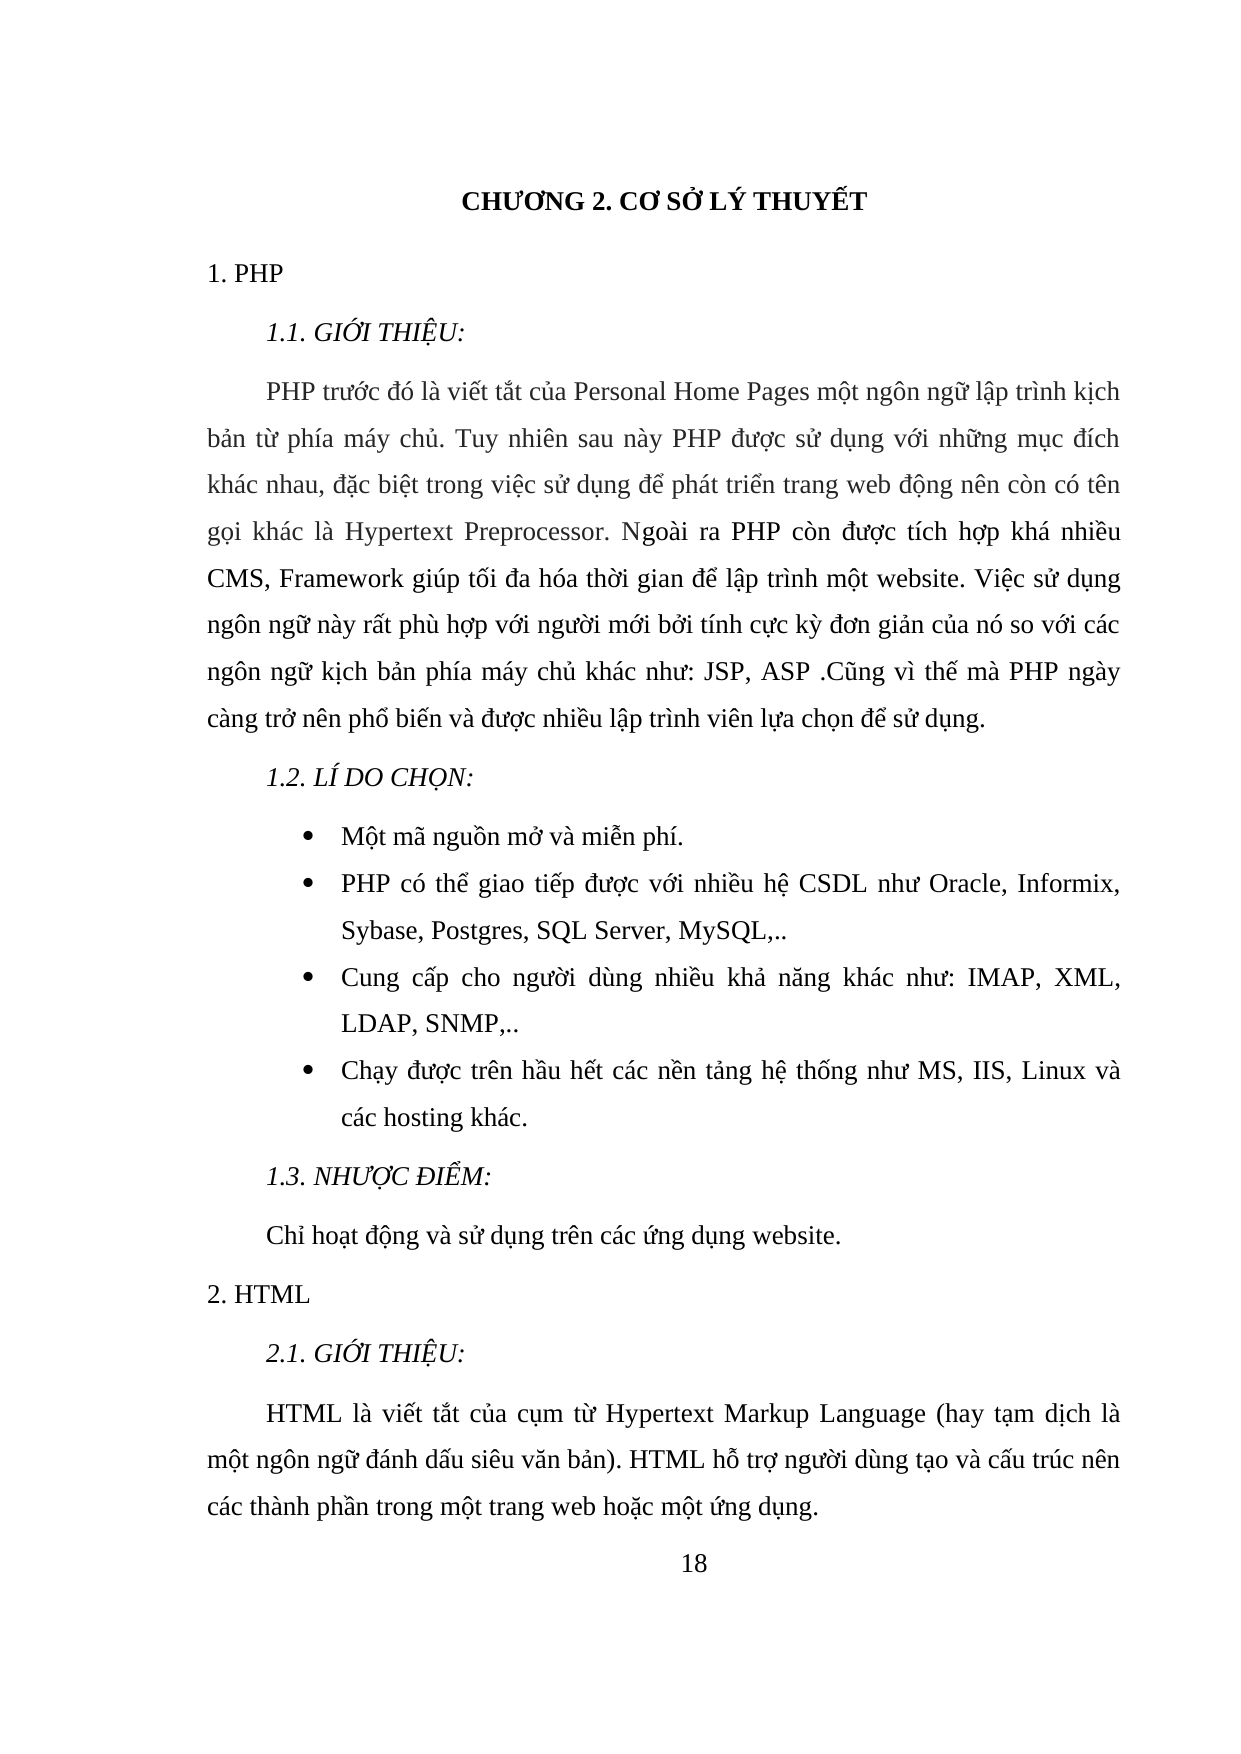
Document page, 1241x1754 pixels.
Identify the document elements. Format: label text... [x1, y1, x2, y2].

subtitle Nhược điểm: [207, 1160, 1122, 1191]
text Chỉ hoạt động và sử dụng trên các ứng dụng website. [207, 1219, 1122, 1250]
subtitle HTML [207, 1278, 1122, 1309]
subtitle CƠ SỞ LÝ THUYẾT [207, 185, 1122, 216]
subtitle PHP [207, 257, 1122, 288]
text HTML là viết tắt của cụm từ Hypertext Markup Language (hay tạm dịch là một ngôn ngữ đánh dấu siêu văn bản). HTML hỗ trợ người dùng tạo và cấu trúc nên các thành phần trong một trang web hoặc một ứng dụng. [207, 1397, 1122, 1521]
subtitle Giới thiệu: [207, 1337, 1122, 1369]
list Cung cấp cho người dùng nhiều khả năng khác như: IMAP, XML, LDAP, SNMP,.. [303, 961, 1122, 1038]
text PHP trước đó là viết tắt của Personal Home Pages một ngôn ngữ lập trình kịch bản từ phía máy chủ. Tuy nhiên sau này PHP được sử dụng với những mục đích khác nhau, đặc biệt trong việc sử dụng để phát triển trang web động nên còn có tên gọi khác là Hypertext Preprocessor. Ngoài ra PHP còn được tích hợp khá nhiều CMS, Framework giúp tối đa hóa thời gian để lập trình một website. Việc sử dụng ngôn ngữ này rất phù hợp với người mới bởi tính cực kỳ đơn giản của nó so với các ngôn ngữ kịch bản phía máy chủ khác như: JSP, ASP .Cũng vì thế mà PHP ngày càng trở nên phổ biến và được nhiều lập trình viên lựa chọn để sử dụng. [207, 375, 1122, 733]
list Một mã nguồn mở và miễn phí. [303, 820, 1122, 852]
list Chạy được trên hầu hết các nền tảng hệ thống như MS, IIS, Linux và các hosting khác. [303, 1054, 1122, 1132]
subtitle Giới thiệu: [207, 316, 1122, 347]
subtitle Lí do chọn: [207, 761, 1122, 792]
list PHP có thể giao tiếp được với nhiều hệ CSDL như Oracle, Informix, Sybase, Postgres, SQL Server, MySQL,.. [303, 867, 1122, 945]
